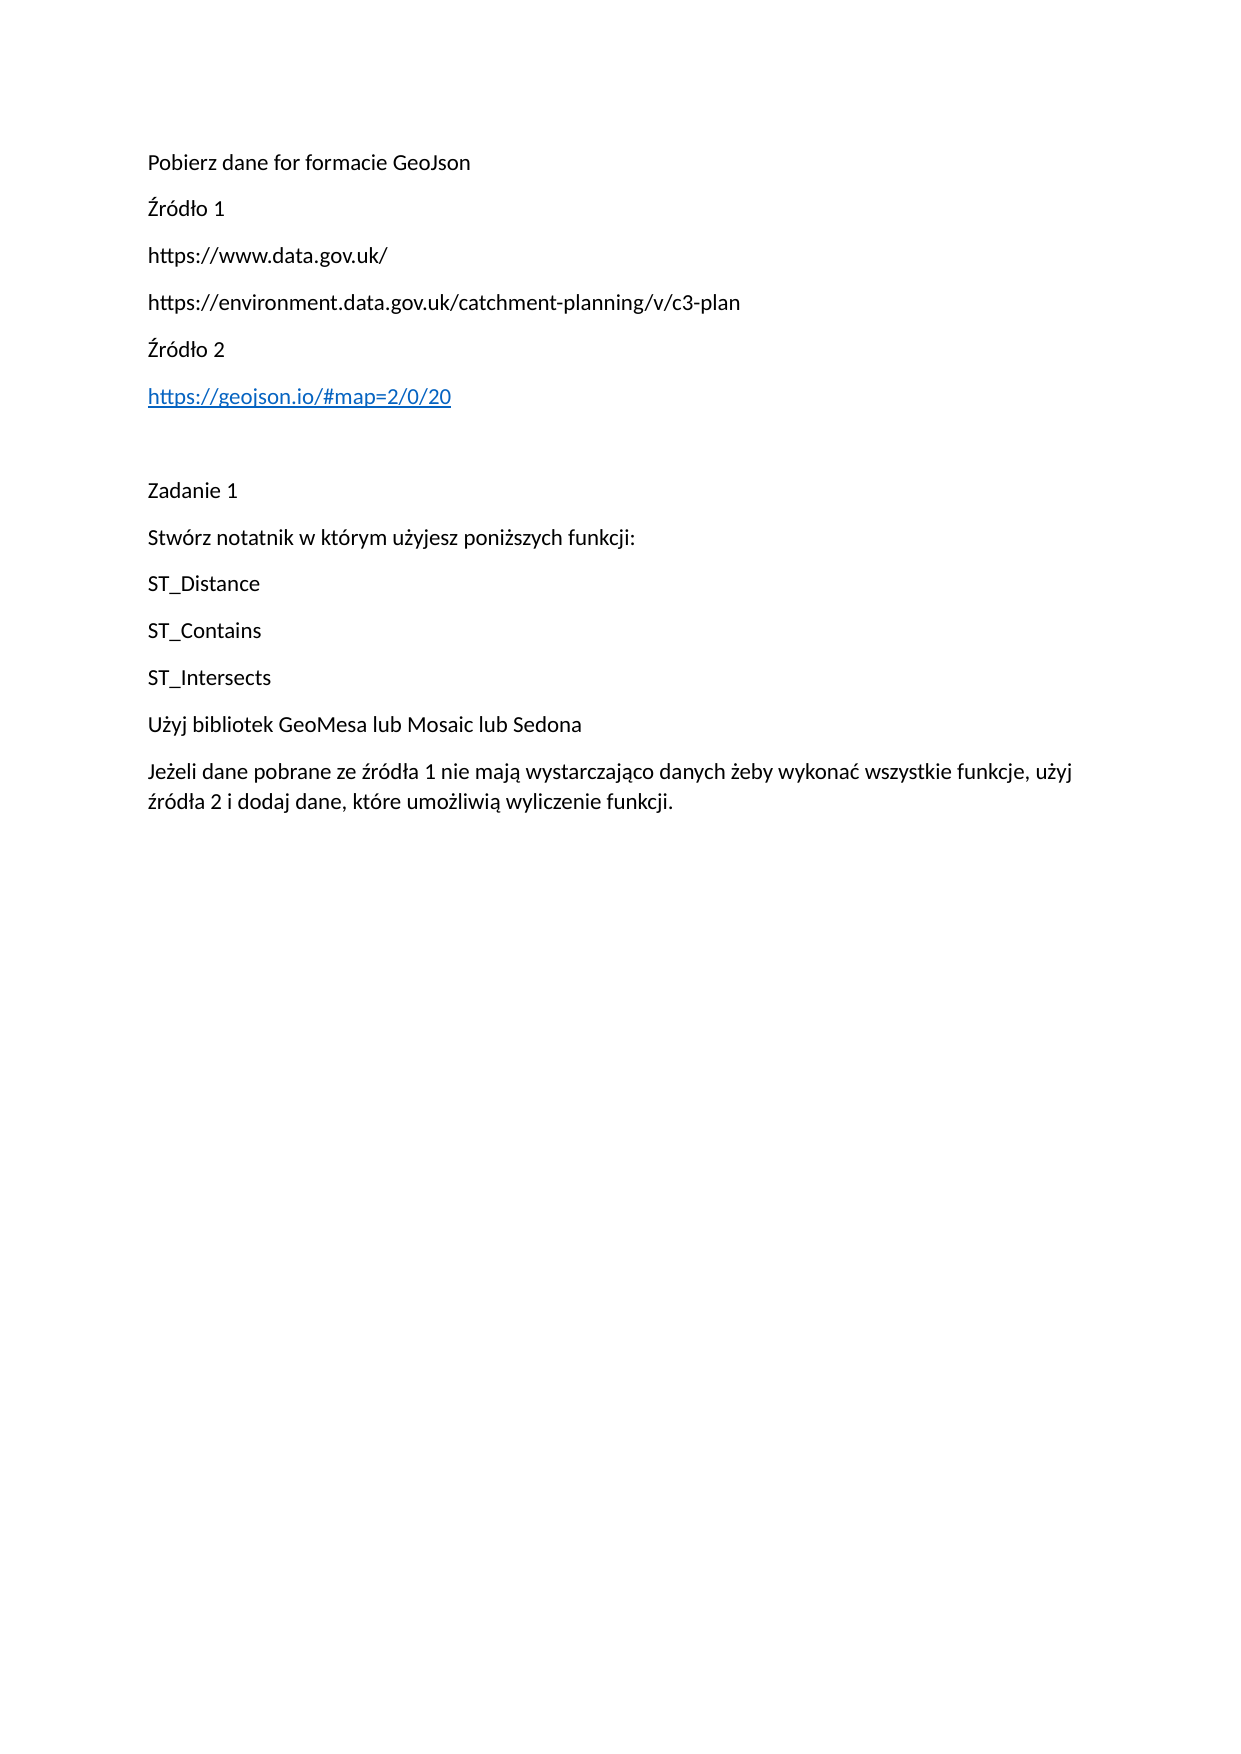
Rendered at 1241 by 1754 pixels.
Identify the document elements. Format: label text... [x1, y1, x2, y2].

text Użyj bibliotek GeoMesa lub Mosaic lub Sedona [148, 710, 1093, 738]
text Pobierz dane for formacie GeoJson [148, 148, 1093, 176]
text Zadanie 1 [148, 476, 1093, 504]
text Źródło 2 [148, 335, 1093, 363]
text https://environment.data.gov.uk/catchment-planning/v/c3-plan [148, 288, 1093, 316]
text ST_Contains [148, 616, 1093, 644]
text ST_Intersects [148, 663, 1093, 691]
text ST_Distance [148, 569, 1093, 597]
text Jeżeli dane pobrane ze źródła 1 nie mają wystarczająco danych żeby wykonać wszystkie funkcje, użyj źródła 2 i dodaj dane, które umożliwią wyliczenie funkcji. [148, 757, 1093, 815]
text https://geojson.io/#map=2/0/20 [148, 382, 1093, 410]
text Stwórz notatnik w którym użyjesz poniższych funkcji: [148, 523, 1093, 551]
text Źródło 1 [148, 194, 1093, 222]
text https://www.data.gov.uk/ [148, 241, 1093, 269]
